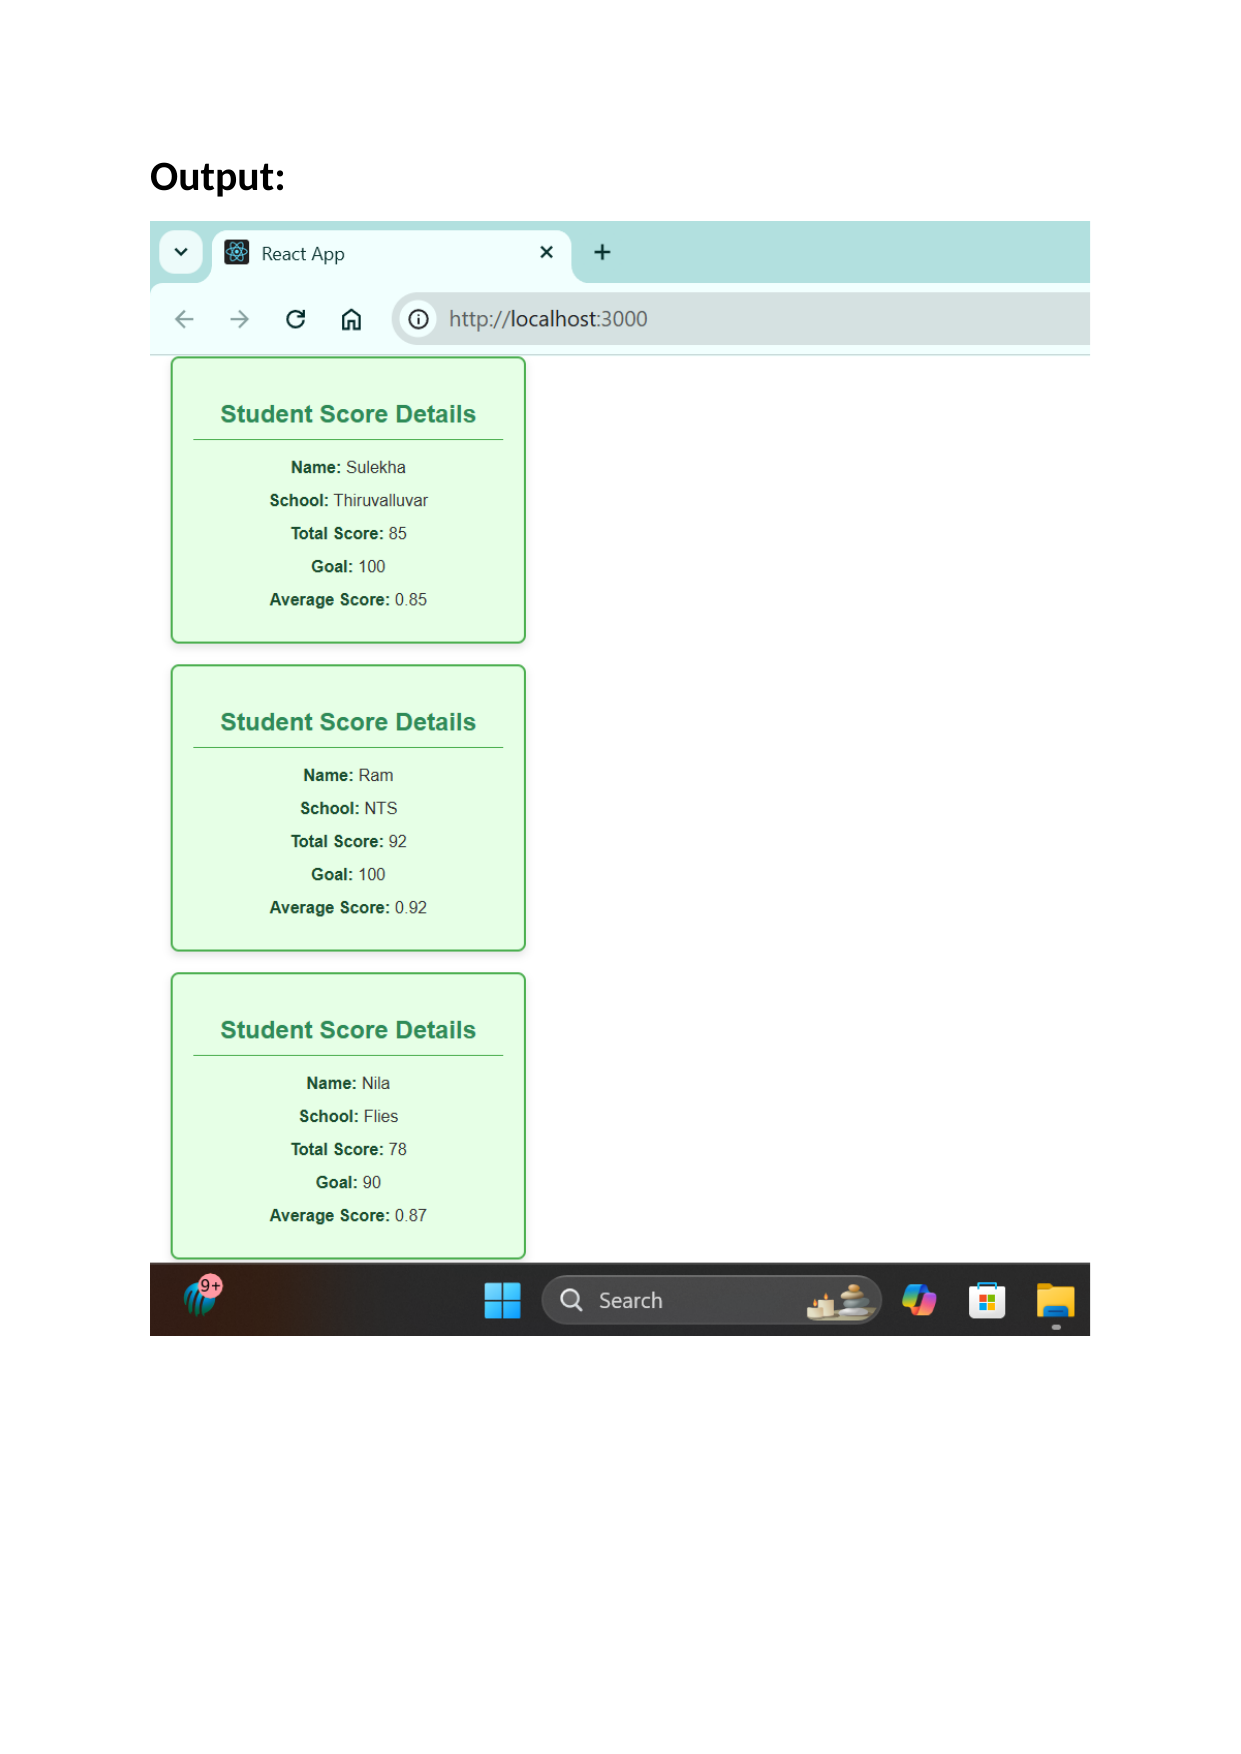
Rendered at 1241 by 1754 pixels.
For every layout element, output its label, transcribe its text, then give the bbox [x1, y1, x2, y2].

picture [150, 221, 1091, 1336]
text Output: [150, 150, 1090, 201]
